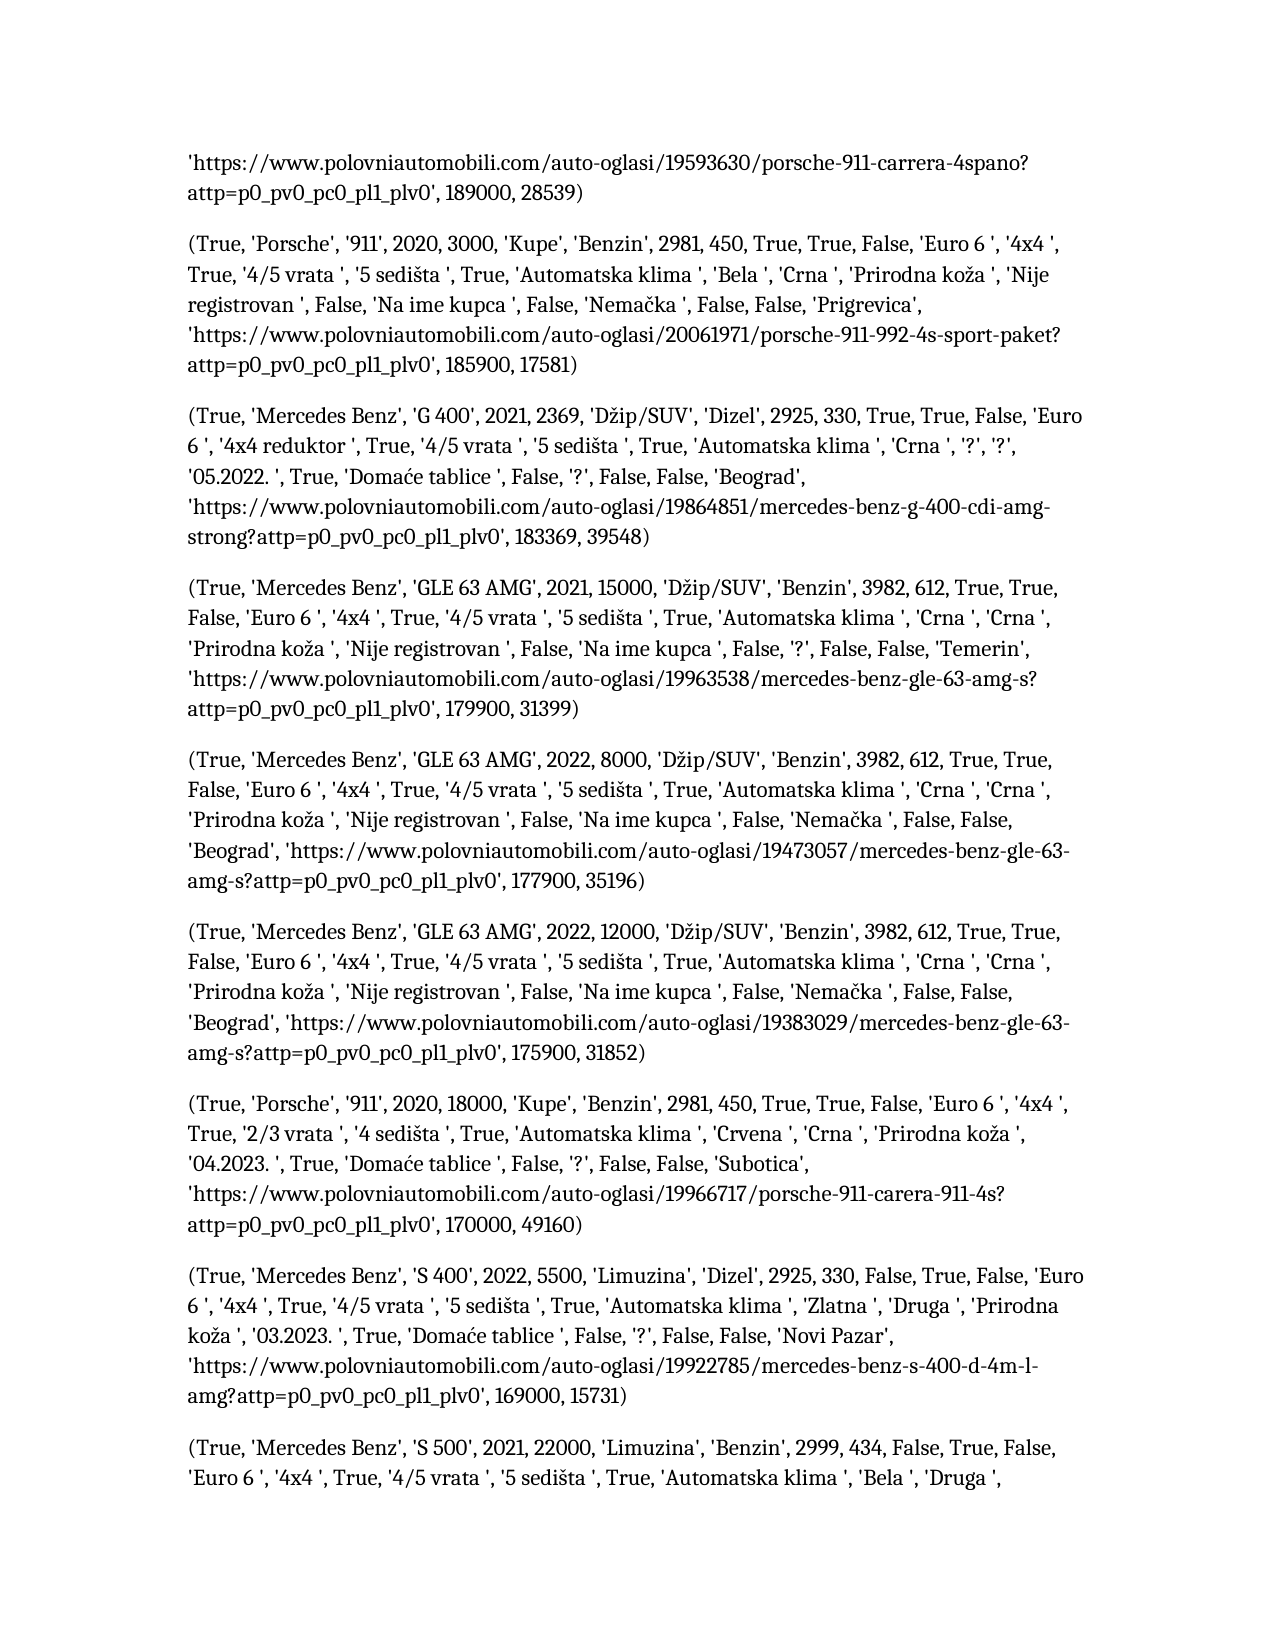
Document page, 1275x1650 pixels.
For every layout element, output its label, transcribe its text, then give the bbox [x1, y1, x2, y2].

text (True, 'Mercedes Benz', 'GLE 63 AMG', 2021, 15000, 'Džip/SUV', 'Benzin', 3982, 612, True, True, False, 'Euro 6 ', '4x4 ', True, '4/5 vrata ', '5 sedišta ', True, 'Automatska klima ', 'Crna ', 'Crna ', 'Prirodna koža ', 'Nije registrovan ', False, 'Na ime kupca ', False, '?', False, False, 'Temerin', 'https://www.polovniautomobili.com/auto-oglasi/19963538/mercedes-benz-gle-63-amg-s?attp=p0_pv0_pc0_pl1_plv0', 179900, 31399) [187, 575, 1087, 722]
text (True, 'Porsche', '911', 2020, 3000, 'Kupe', 'Benzin', 2981, 450, True, True, False, 'Euro 6 ', '4x4 ', True, '4/5 vrata ', '5 sedišta ', True, 'Automatska klima ', 'Bela ', 'Crna ', 'Prirodna koža ', 'Nije registrovan ', False, 'Na ime kupca ', False, 'Nemačka ', False, False, 'Prigrevica', 'https://www.polovniautomobili.com/auto-oglasi/20061971/porsche-911-992-4s-sport-paket?attp=p0_pv0_pc0_pl1_plv0', 185900, 17581) [187, 231, 1087, 378]
text (True, 'Mercedes Benz', 'GLE 63 AMG', 2022, 12000, 'Džip/SUV', 'Benzin', 3982, 612, True, True, False, 'Euro 6 ', '4x4 ', True, '4/5 vrata ', '5 sedišta ', True, 'Automatska klima ', 'Crna ', 'Crna ', 'Prirodna koža ', 'Nije registrovan ', False, 'Na ime kupca ', False, 'Nemačka ', False, False, 'Beograd', 'https://www.polovniautomobili.com/auto-oglasi/19383029/mercedes-benz-gle-63-amg-s?attp=p0_pv0_pc0_pl1_plv0', 175900, 31852) [187, 919, 1087, 1066]
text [187, 150, 1087, 207]
text (True, 'Mercedes Benz', 'GLE 63 AMG', 2022, 8000, 'Džip/SUV', 'Benzin', 3982, 612, True, True, False, 'Euro 6 ', '4x4 ', True, '4/5 vrata ', '5 sedišta ', True, 'Automatska klima ', 'Crna ', 'Crna ', 'Prirodna koža ', 'Nije registrovan ', False, 'Na ime kupca ', False, 'Nemačka ', False, False, 'Beograd', 'https://www.polovniautomobili.com/auto-oglasi/19473057/mercedes-benz-gle-63-amg-s?attp=p0_pv0_pc0_pl1_plv0', 177900, 35196) [187, 747, 1087, 894]
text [187, 1434, 1087, 1491]
text (True, 'Mercedes Benz', 'G 400', 2021, 2369, 'Džip/SUV', 'Dizel', 2925, 330, True, True, False, 'Euro 6 ', '4x4 reduktor ', True, '4/5 vrata ', '5 sedišta ', True, 'Automatska klima ', 'Crna ', '?', '?', '05.2022. ', True, 'Domaće tablice ', False, '?', False, False, 'Beograd', 'https://www.polovniautomobili.com/auto-oglasi/19864851/mercedes-benz-g-400-cdi-amg-strong?attp=p0_pv0_pc0_pl1_plv0', 183369, 39548) [187, 403, 1087, 550]
text (True, 'Mercedes Benz', 'S 400', 2022, 5500, 'Limuzina', 'Dizel', 2925, 330, False, True, False, 'Euro 6 ', '4x4 ', True, '4/5 vrata ', '5 sedišta ', True, 'Automatska klima ', 'Zlatna ', 'Druga ', 'Prirodna koža ', '03.2023. ', True, 'Domaće tablice ', False, '?', False, False, 'Novi Pazar', 'https://www.polovniautomobili.com/auto-oglasi/19922785/mercedes-benz-s-400-d-4m-l-amg?attp=p0_pv0_pc0_pl1_plv0', 169000, 15731) [187, 1262, 1087, 1410]
text (True, 'Porsche', '911', 2020, 18000, 'Kupe', 'Benzin', 2981, 450, True, True, False, 'Euro 6 ', '4x4 ', True, '2/3 vrata ', '4 sedišta ', True, 'Automatska klima ', 'Crvena ', 'Crna ', 'Prirodna koža ', '04.2023. ', True, 'Domaće tablice ', False, '?', False, False, 'Subotica', 'https://www.polovniautomobili.com/auto-oglasi/19966717/porsche-911-carera-911-4s?attp=p0_pv0_pc0_pl1_plv0', 170000, 49160) [187, 1091, 1087, 1238]
